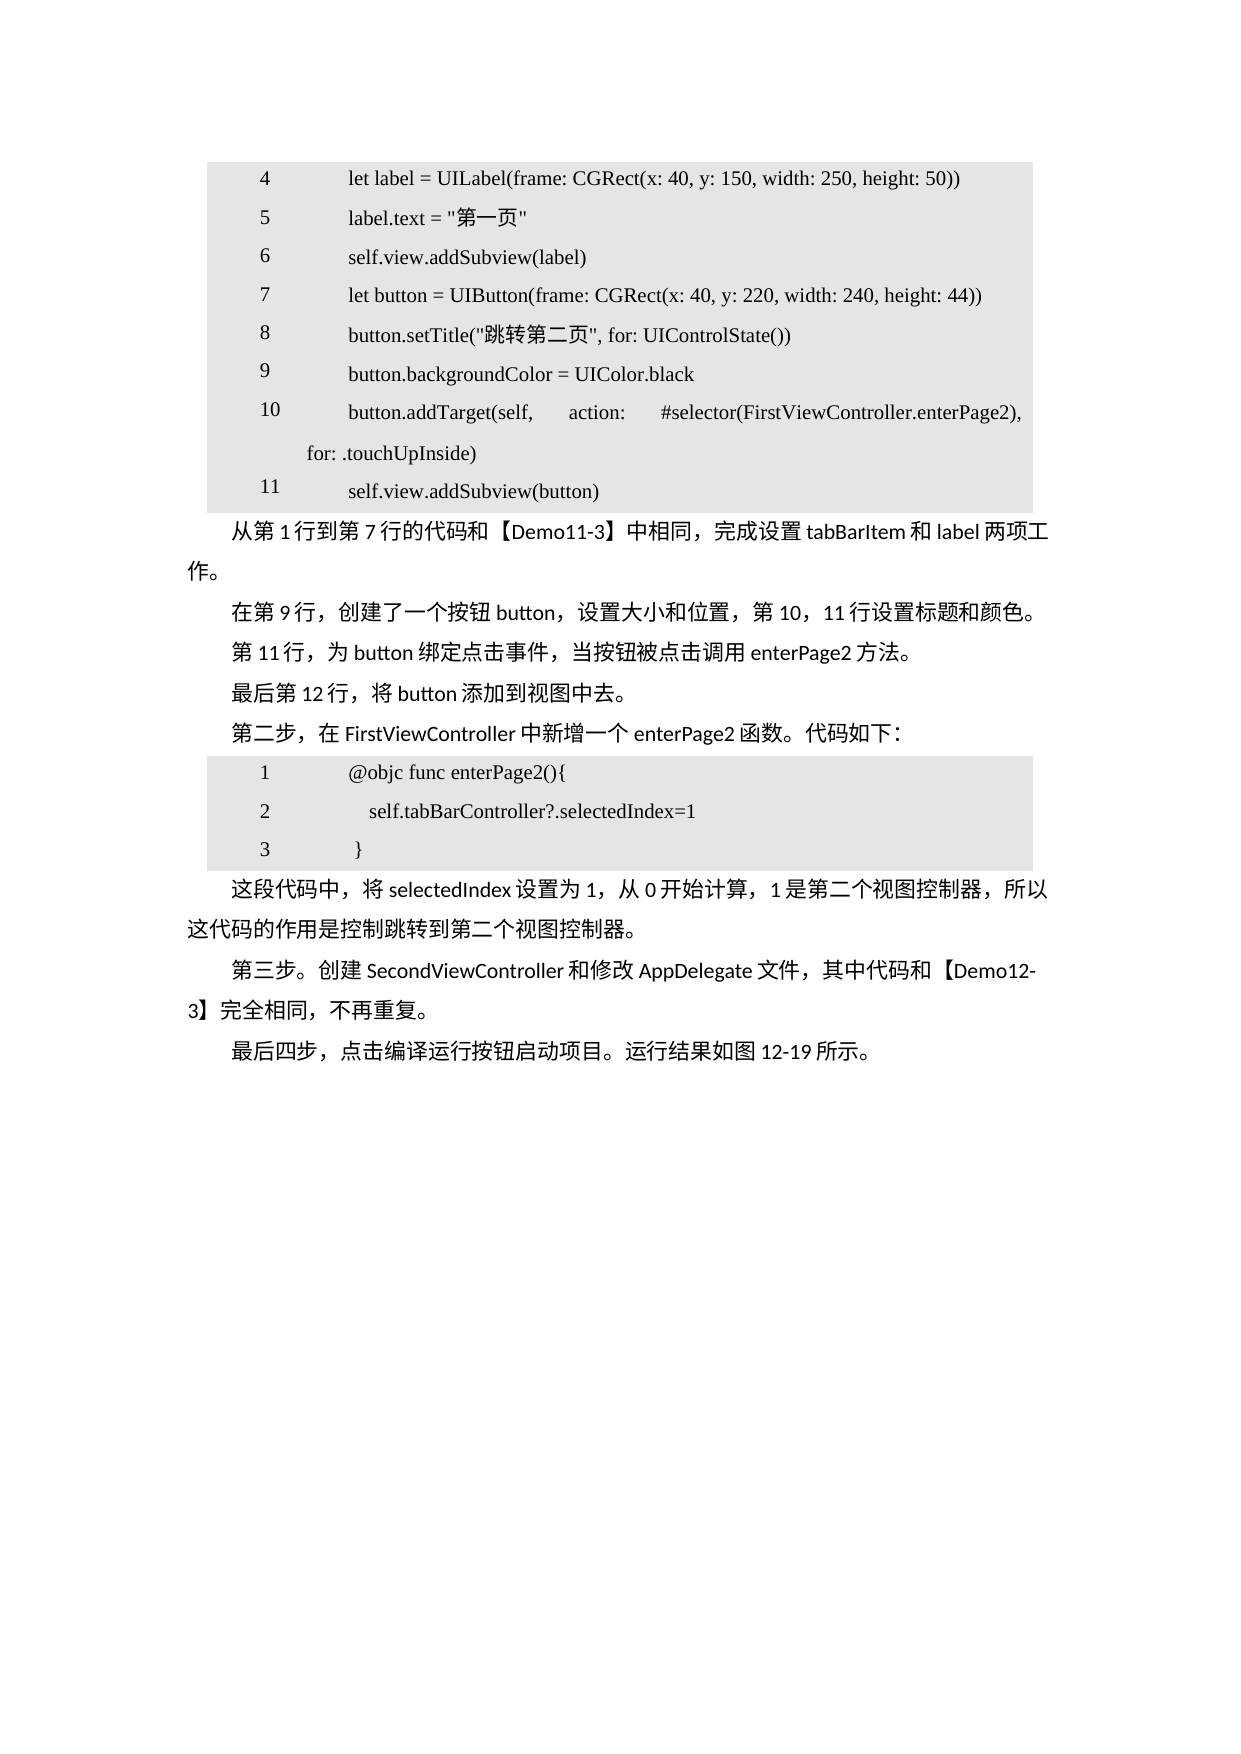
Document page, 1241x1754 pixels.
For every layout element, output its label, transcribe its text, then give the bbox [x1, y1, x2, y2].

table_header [295, 162, 1033, 513]
text 第11行，为button绑定点击事件，当按钮被点击调用enterPage2方法。 [187, 635, 1053, 667]
text 在第9行，创建了一个按钮button，设置大小和位置，第10，11行设置标题和颜色。 [187, 594, 1053, 627]
text 第二步，在FirstViewController中新增一个enterPage2函数。代码如下： [187, 716, 1053, 748]
text 从第1行到第7行的代码和【Demo11-3】中相同，完成设置tabBarItem和label两项工作。 [187, 513, 1053, 586]
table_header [207, 162, 295, 513]
text 最后第12行，将button添加到视图中去。 [187, 675, 1053, 708]
table_header 1 2 3 [207, 756, 295, 871]
text 最后四步，点击编译运行按钮启动项目。运行结果如图12-19所示。 [187, 1033, 1053, 1066]
text 第三步。创建SecondViewController和修改AppDelegate文件，其中代码和【Demo12-3】完全相同，不再重复。 [187, 952, 1053, 1025]
text 这段代码中，将selectedIndex设置为1，从0开始计算，1是第二个视图控制器，所以这代码的作用是控制跳转到第二个视图控制器。 [187, 871, 1053, 944]
table_header @objc func enterPage2(){ self.tabBarController?.selectedIndex=1 } [295, 756, 1033, 871]
